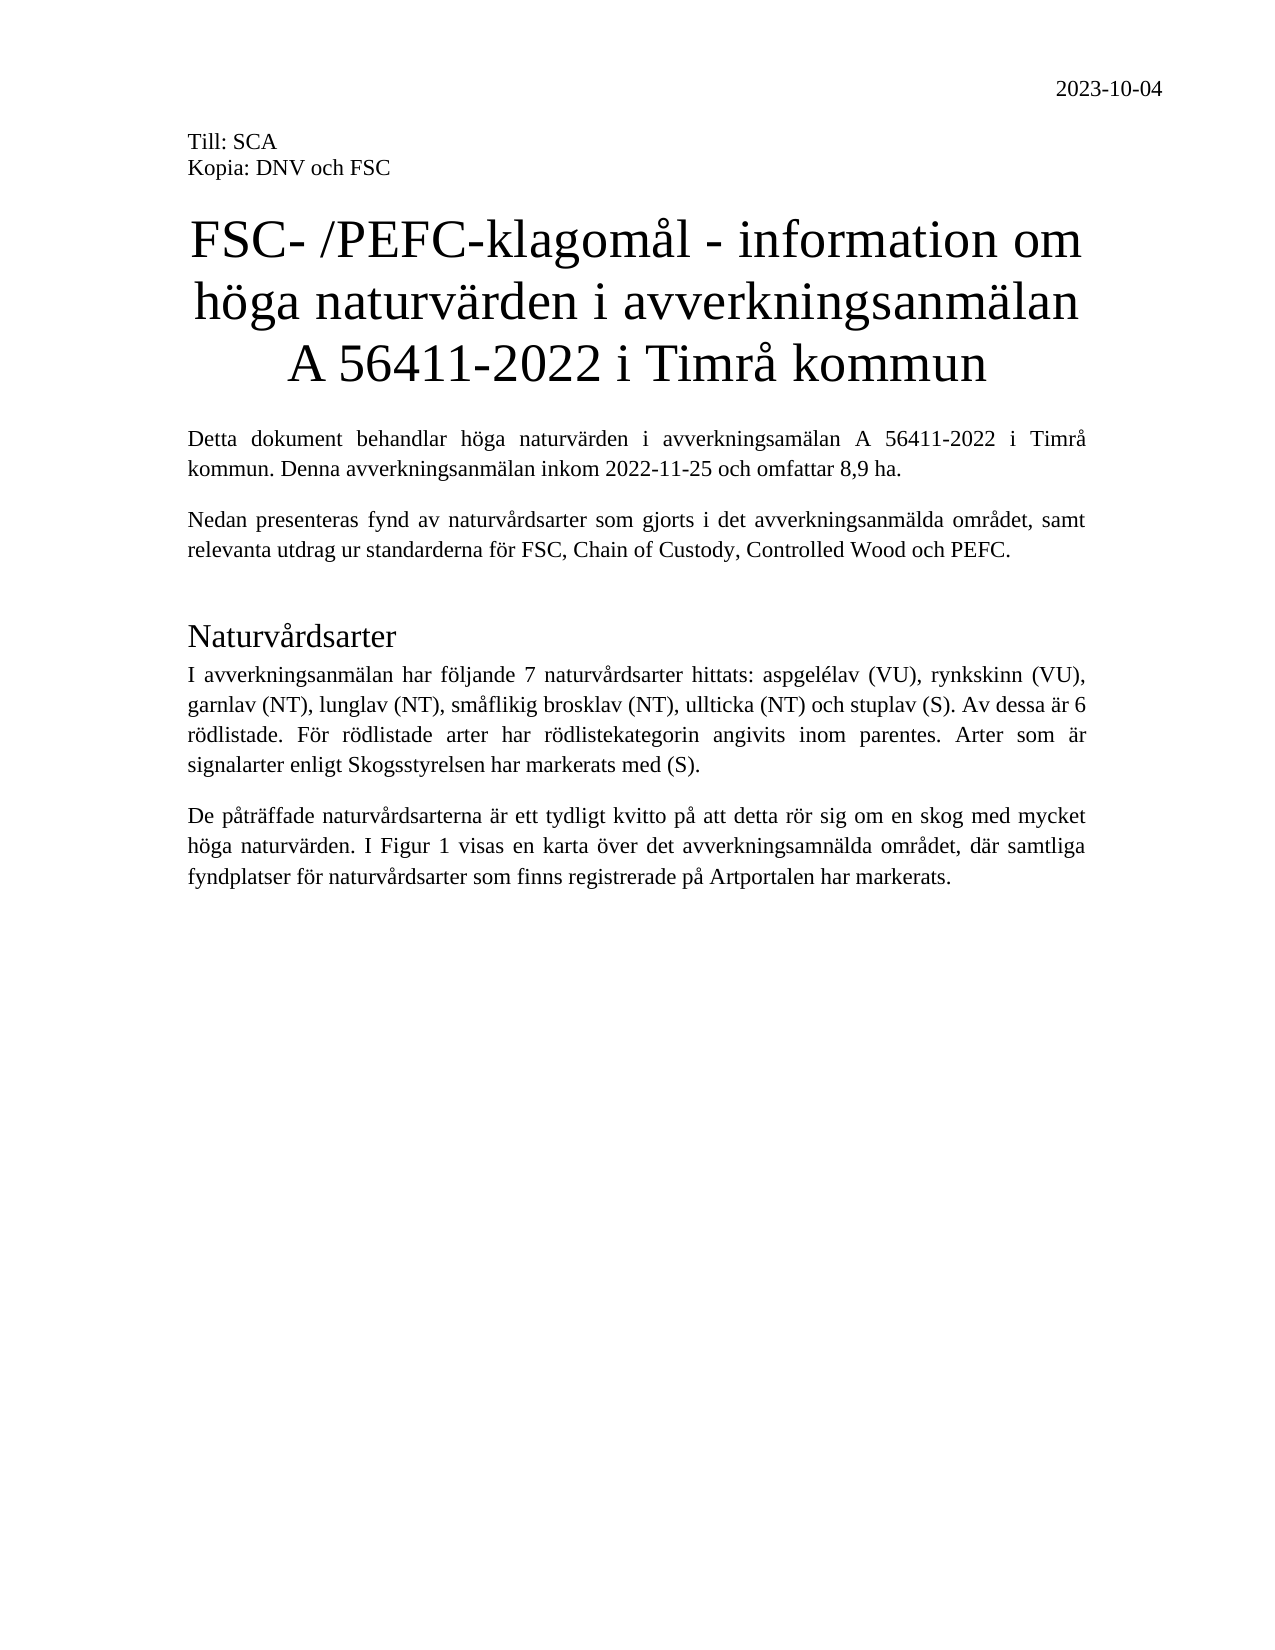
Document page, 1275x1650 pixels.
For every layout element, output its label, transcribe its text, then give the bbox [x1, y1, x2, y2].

text I avverkningsanmälan har följande 7 naturvårdsarter hittats: aspgelélav (VU), rynkskinn (VU), garnlav (NT), lunglav (NT), småflikig brosklav (NT), ullticka (NT) och stuplav (S). Av dessa är 6 rödlistade. För rödlistade arter har rödlistekategorin angivits inom parentes. Arter som är signalarter enligt Skogsstyrelsen har markerats med (S). [187, 661, 1087, 778]
subtitle Naturvårdsarter [187, 617, 1087, 655]
text De påträffade naturvårdsarterna är ett tydligt kvitto på att detta rör sig om en skog med mycket höga naturvärden. I Figur 1 visas en karta över det avverkningsamnälda området, där samtliga fyndplatser för naturvårdsarter som finns registrerade på Artportalen har markerats. [187, 802, 1087, 889]
text Nedan presenteras fynd av naturvårdsarter som gjorts i det avverkningsanmälda området, samt relevanta utdrag ur standarderna för FSC, Chain of Custody, Controlled Wood och PEFC. [187, 506, 1087, 563]
title FSC- /PEFC-klagomål - information om höga naturvärden i avverkningsanmälan A 56411-2022 i Timrå kommun [187, 207, 1087, 394]
text Detta dokument behandlar höga naturvärden i avverkningsamälan A 56411-2022 i Timrå kommun. Denna avverkningsanmälan inkom 2022-11-25 och omfattar 8,9 ha. [187, 425, 1087, 481]
